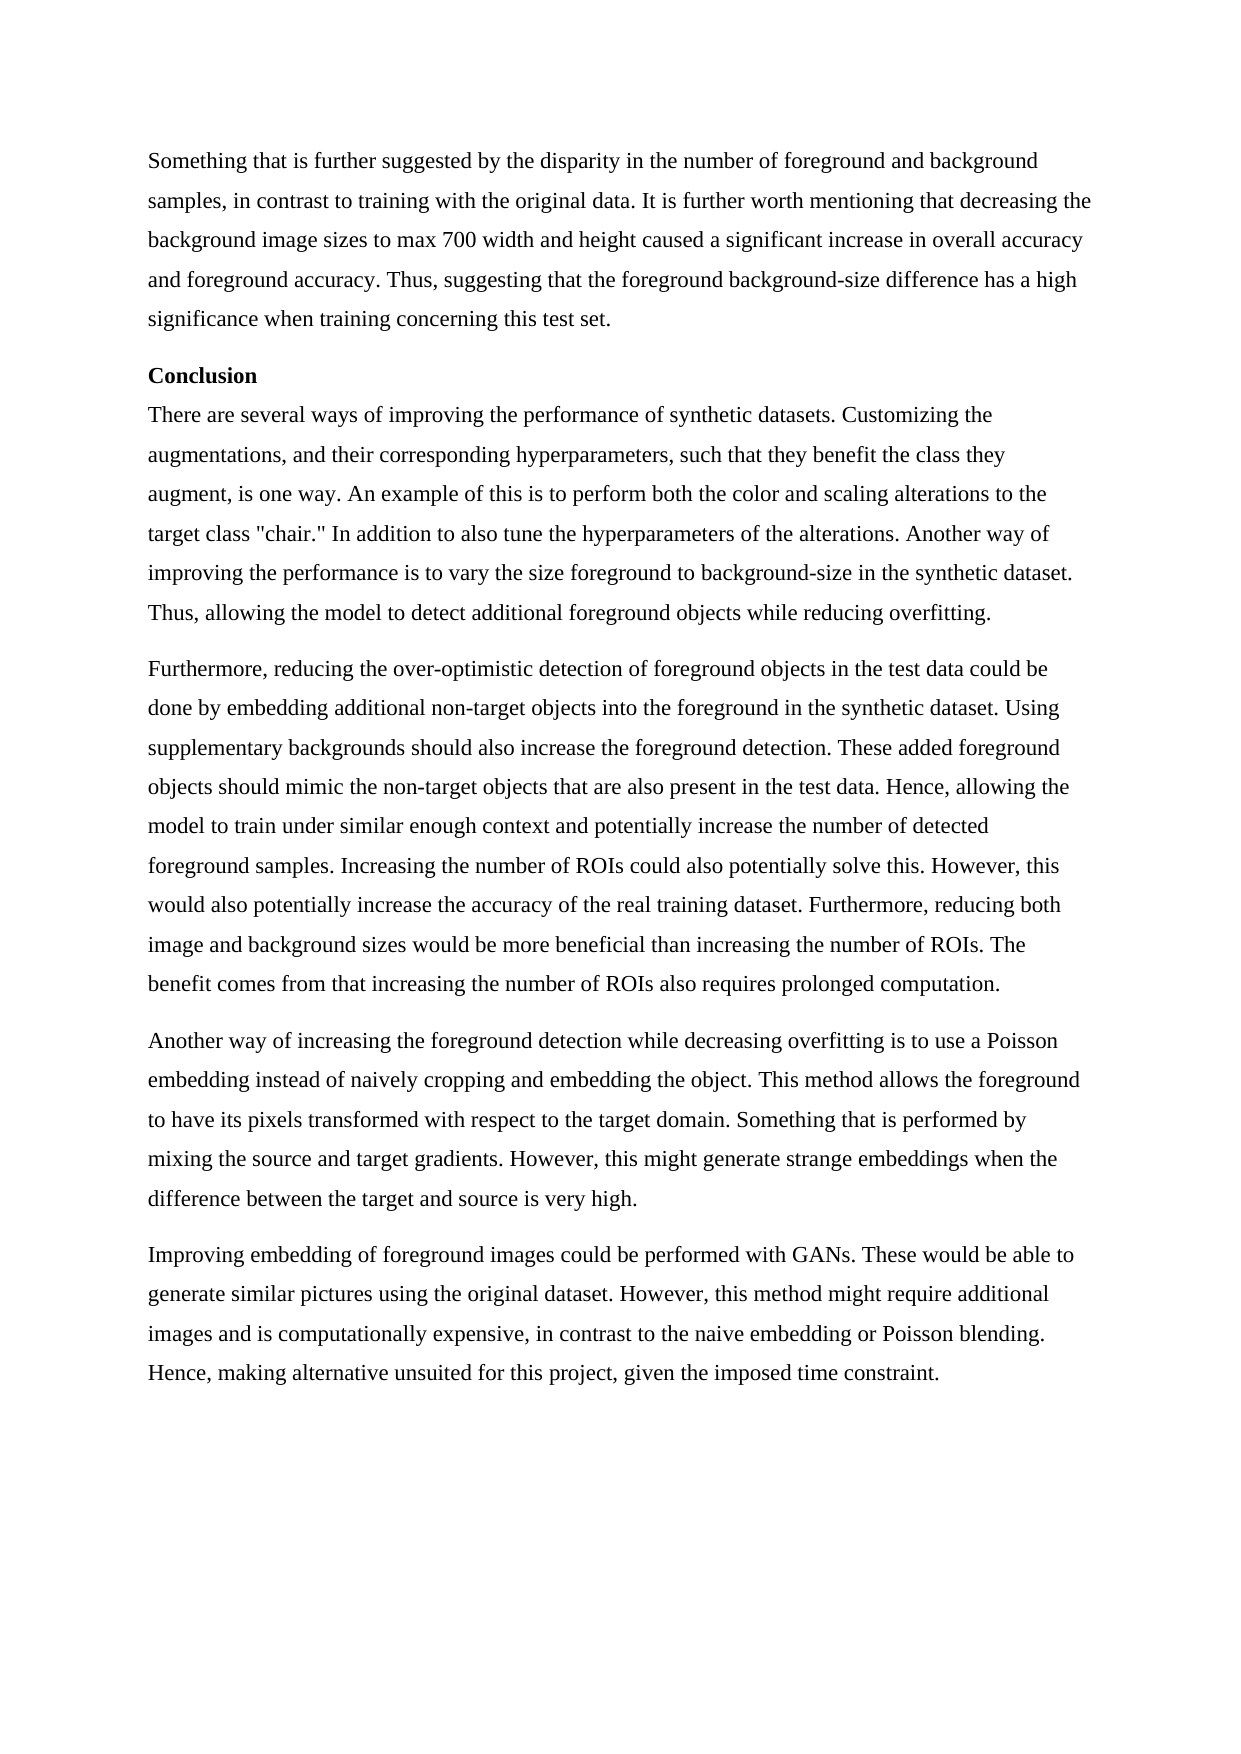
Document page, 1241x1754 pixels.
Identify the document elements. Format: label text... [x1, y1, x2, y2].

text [148, 148, 1093, 332]
text Conclusion [148, 362, 1093, 388]
text Improving embedding of foreground images could be performed with GANs. These would be able to generate similar pictures using the original dataset. However, this method might require additional images and is computationally expensive, in contrast to the naive embedding or Poisson blending. Hence, making alternative unsuited for this project, given the imposed time constraint. [148, 1241, 1093, 1386]
text Furthermore, reducing the over-optimistic detection of foreground objects in the test data could be done by embedding additional non-target objects into the foreground in the synthetic dataset. Using supplementary backgrounds should also increase the foreground detection. These added foreground objects should mimic the non-target objects that are also present in the test data. Hence, allowing the model to train under similar enough context and potentially increase the number of detected foreground samples. Increasing the number of ROIs could also potentially solve this. However, this would also potentially increase the accuracy of the real training dataset. Furthermore, reducing both image and background sizes would be more beneficial than increasing the number of ROIs. The benefit comes from that increasing the number of ROIs also requires prolonged computation. [148, 655, 1093, 997]
text There are several ways of improving the performance of synthetic datasets. Customizing the augmentations, and their corresponding hyperparameters, such that they benefit the class they augment, is one way. An example of this is to perform both the color and scaling alterations to the target class "chair." In addition to also tune the hyperparameters of the alterations. Another way of improving the performance is to vary the size foreground to background-size in the synthetic dataset. Thus, allowing the model to detect additional foreground objects while reducing overfitting. [148, 401, 1093, 625]
text Another way of increasing the foreground detection while decreasing overfitting is to use a Poisson embedding instead of naively cropping and embedding the object. This method allows the foreground to have its pixels transformed with respect to the target domain. Something that is performed by mixing the source and target gradients. However, this might generate strange embeddings when the difference between the target and source is very high. [148, 1027, 1093, 1211]
